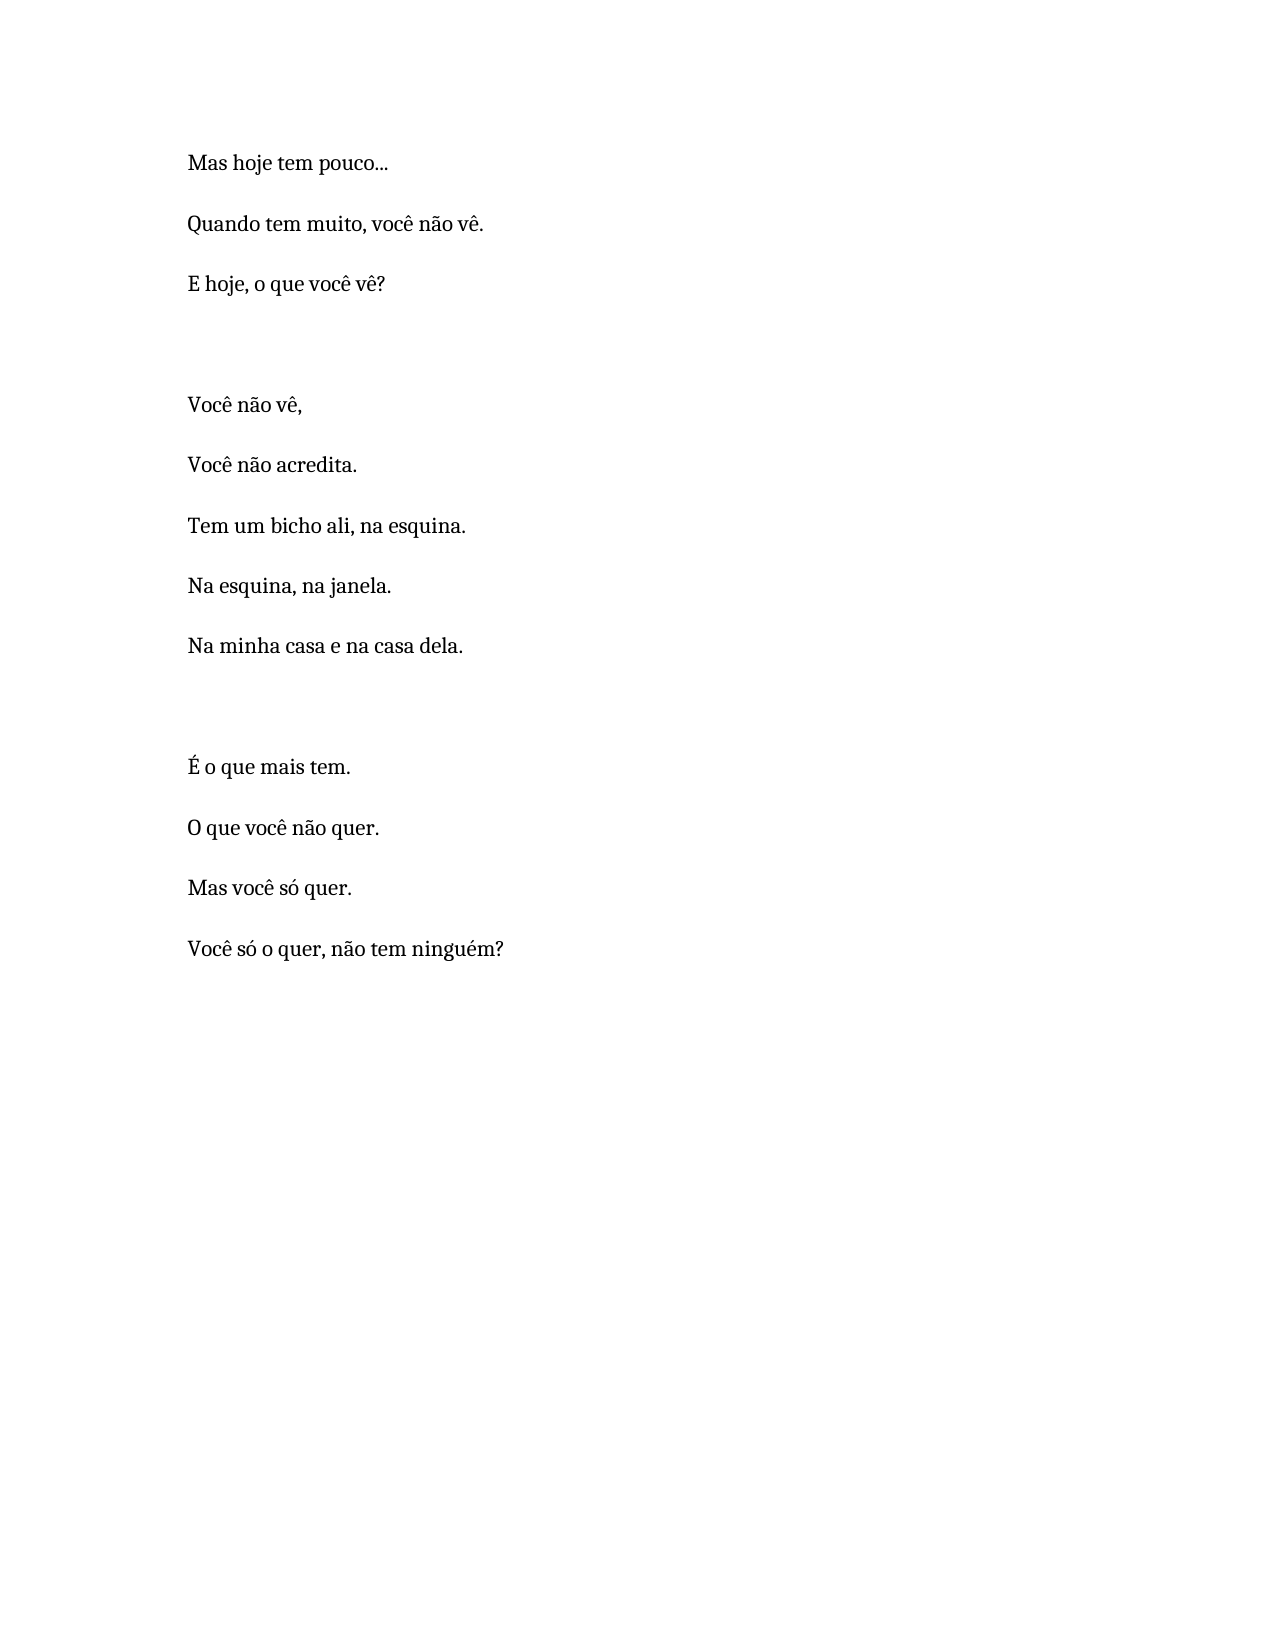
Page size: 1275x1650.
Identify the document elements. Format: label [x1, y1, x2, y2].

text [187, 150, 1087, 1052]
